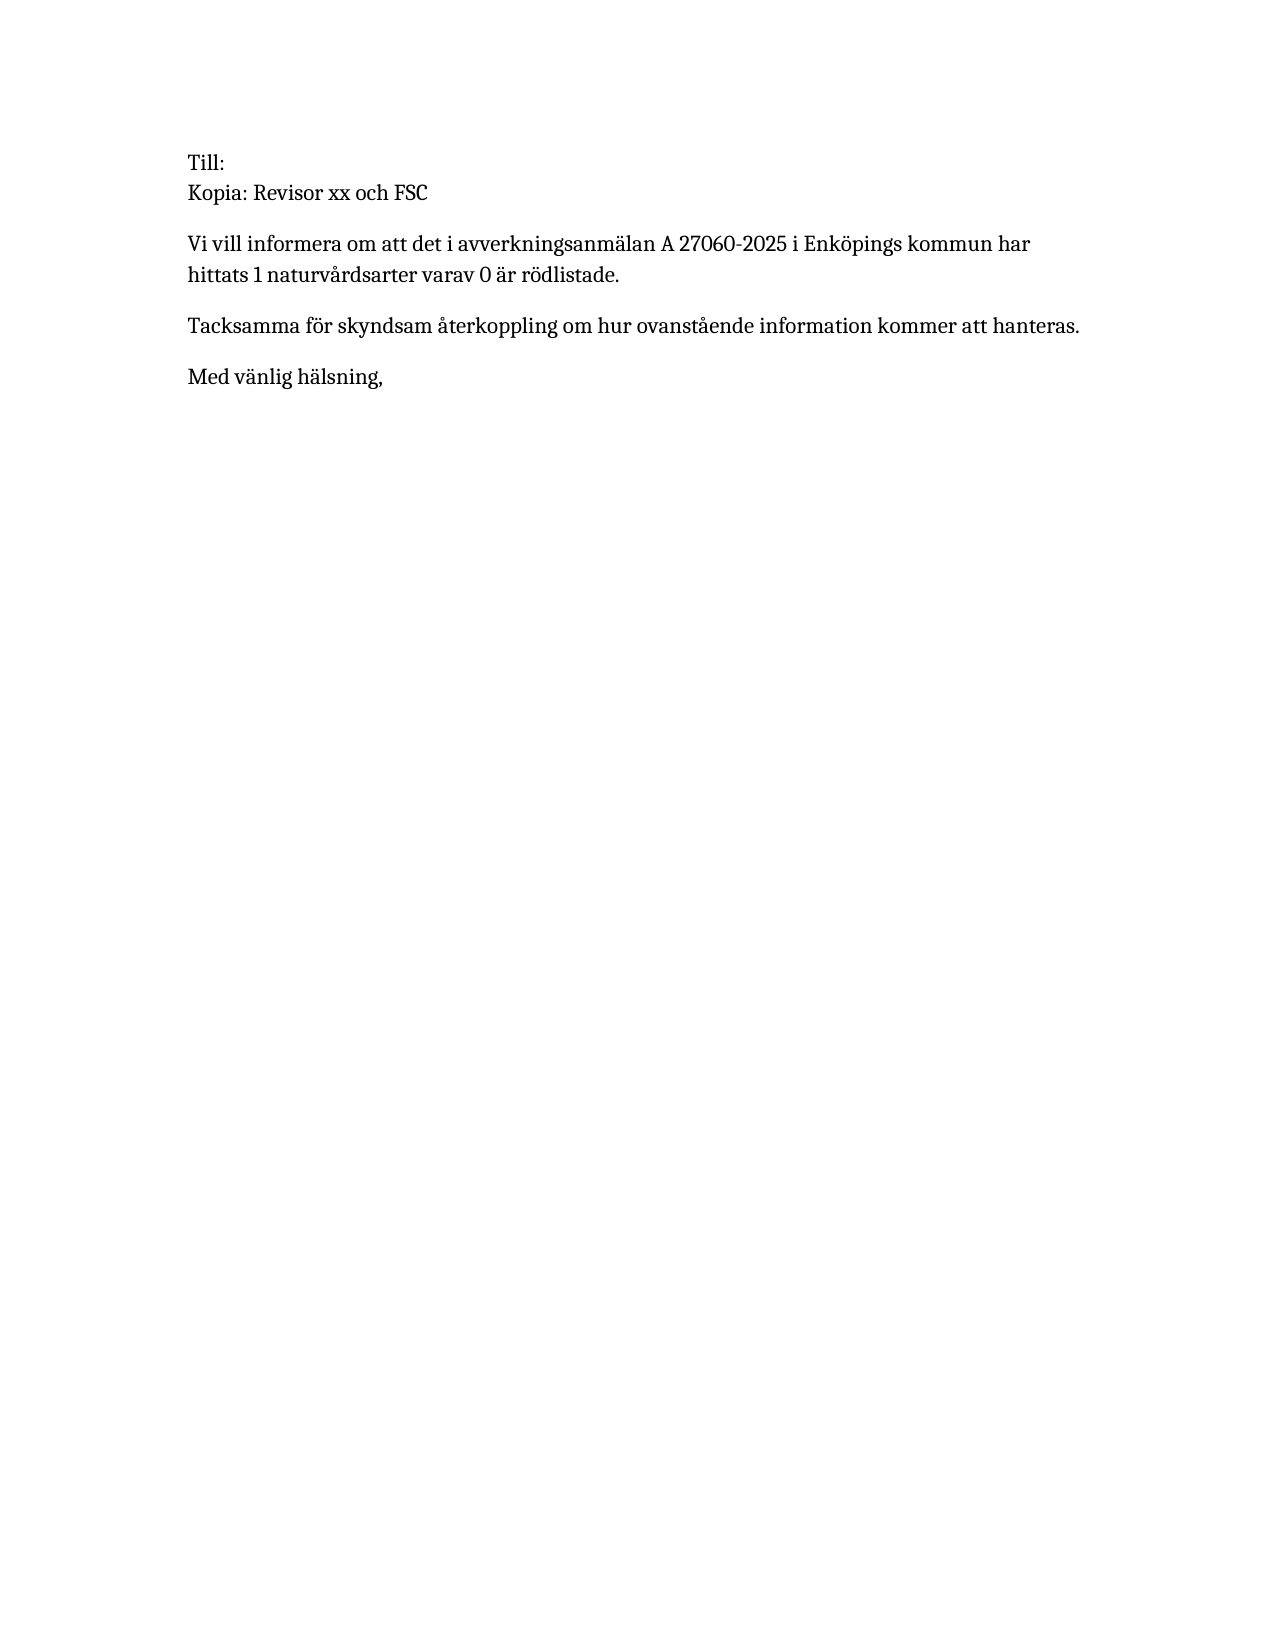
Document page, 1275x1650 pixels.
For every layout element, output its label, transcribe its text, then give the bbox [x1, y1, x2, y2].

text Vi vill informera om att det i avverkningsanmälan A 27060-2025 i Enköpings kommun har hittats 1 naturvårdsarter varav 0 är rödlistade. [187, 231, 1087, 288]
text Till: Kopia: Revisor xx och FSC [187, 150, 1087, 207]
text Tacksamma för skyndsam återkoppling om hur ovanstående information kommer att hanteras. [187, 312, 1087, 339]
text Med vänlig hälsning, [187, 363, 1087, 420]
